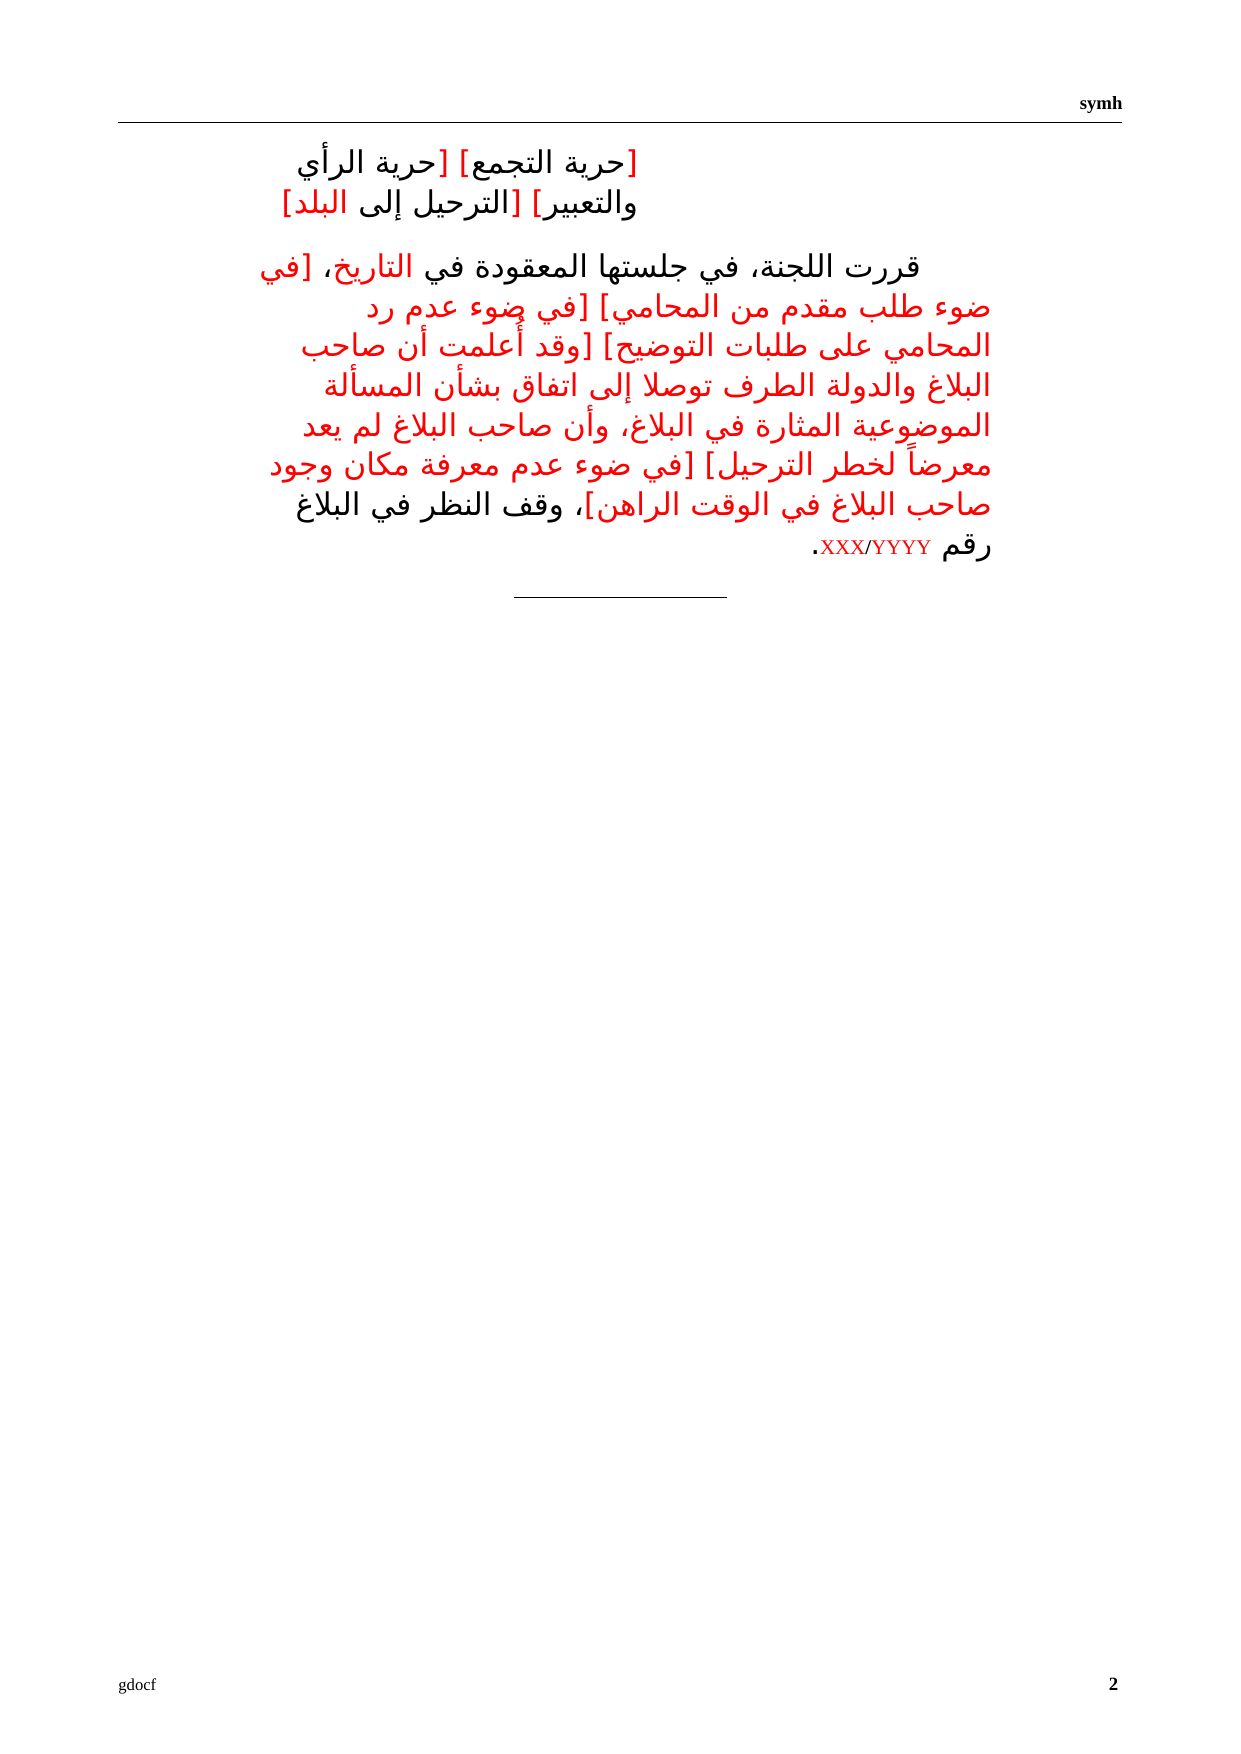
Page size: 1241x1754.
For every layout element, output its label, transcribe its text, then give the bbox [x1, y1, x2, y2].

text قررت اللجنة، في جلستها المعقودة في التاريخ، [في ضوء طلب مقدم من المحامي] [في ضوء عدم رد المحامي على طلبات التوضيح] [وقد أُعلمت أن صاحب البلاغ والدولة الطرف توصلا إلى اتفاق بشأن المسألة الموضوعية المثارة في البلاغ، وأن صاحب البلاغ لم يعد معرضاً لخطر الترحيل] [في ضوء عدم معرفة مكان وجود صاحب البلاغ في الوقت الراهن]، وقف النظر في البلاغ رقم XXX/YYYY. [248, 246, 992, 563]
